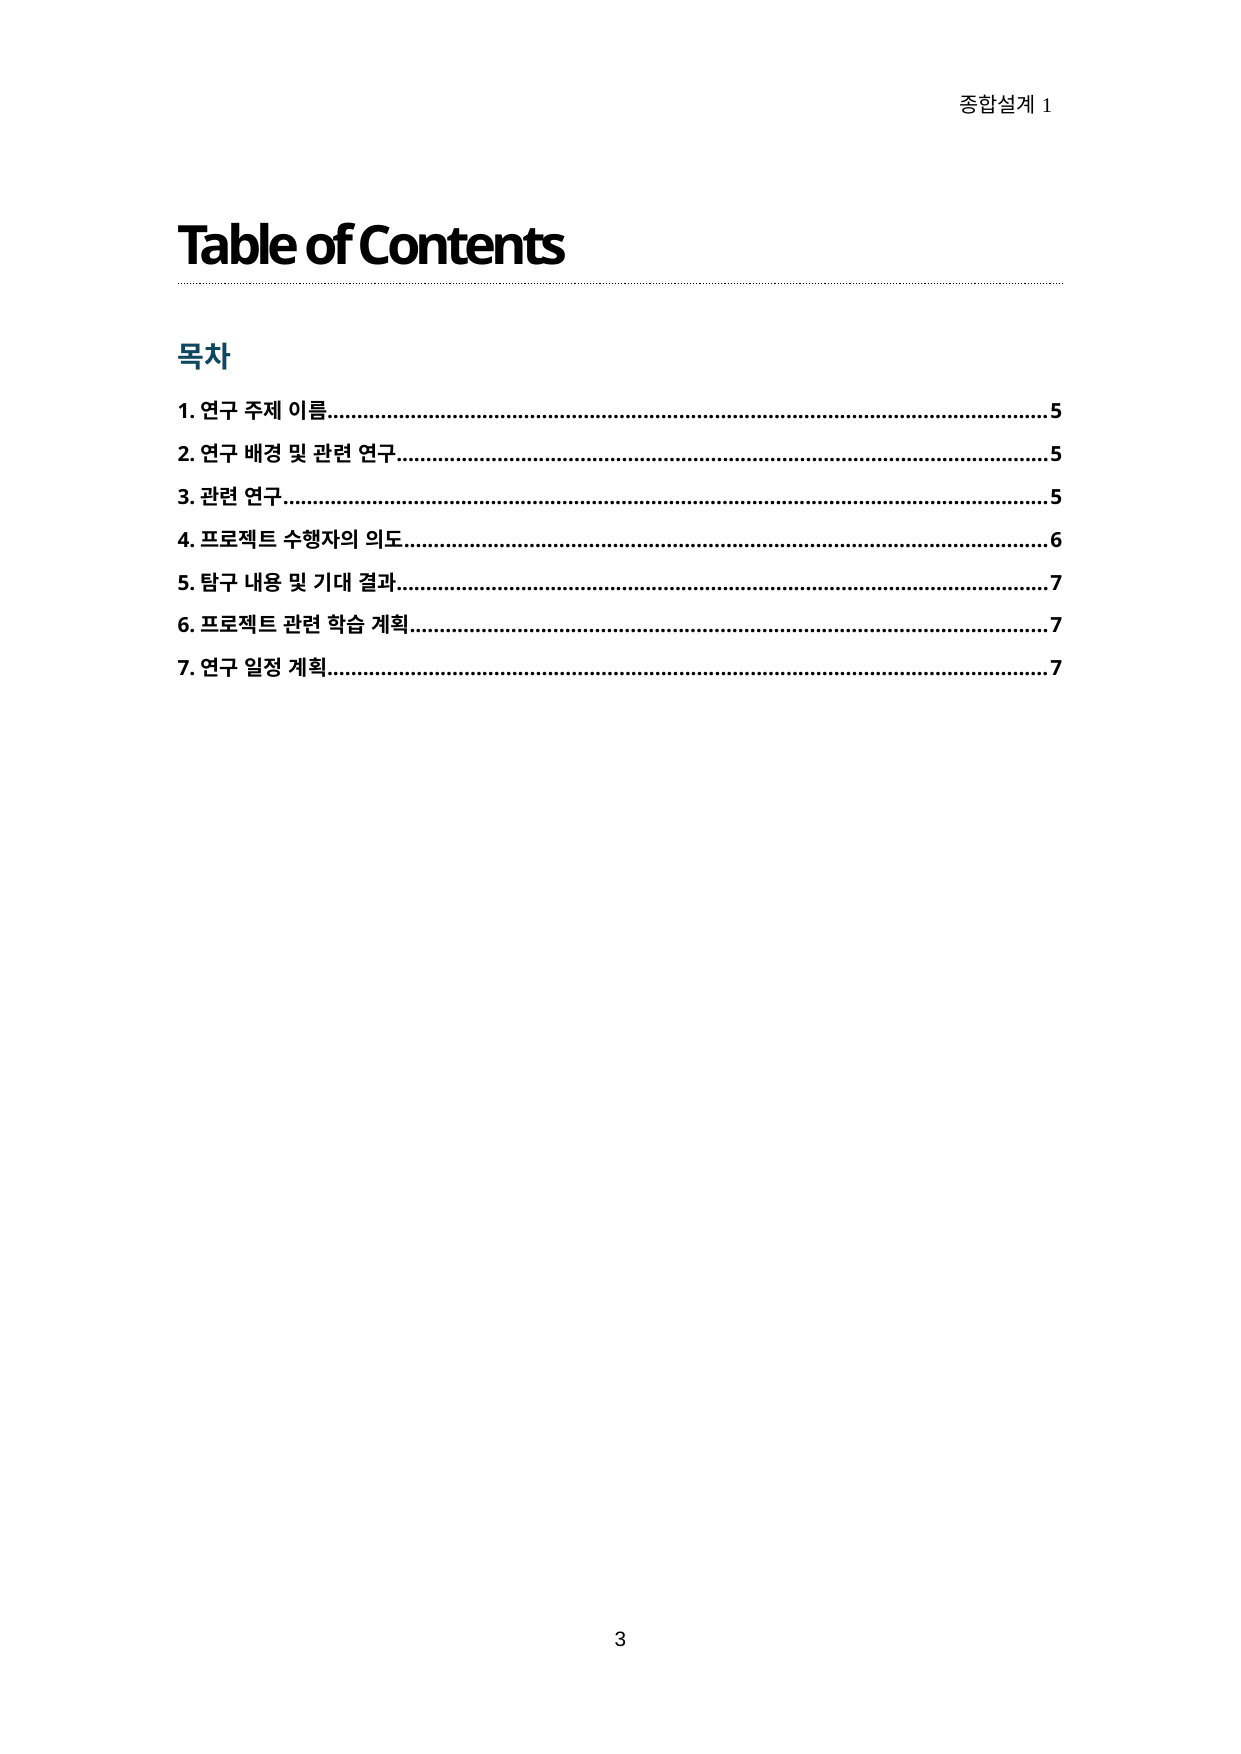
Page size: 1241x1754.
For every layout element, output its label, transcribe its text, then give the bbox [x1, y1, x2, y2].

subtitle 목차 [177, 334, 1063, 376]
text 6. 프로젝트 관련 학습 계획 7 [177, 609, 1063, 639]
text 1. 연구 주제 이름 5 [177, 395, 1063, 425]
text Table of Contents [177, 207, 1063, 284]
text 5. 탐구 내용 및 기대 결과 7 [177, 566, 1063, 596]
text 4. 프로젝트 수행자의 의도 6 [177, 523, 1063, 553]
text 7. 연구 일정 계획 7 [177, 652, 1063, 682]
text 2. 연구 배경 및 관련 연구 5 [177, 437, 1063, 468]
text 3. 관련 연구 5 [177, 480, 1063, 511]
